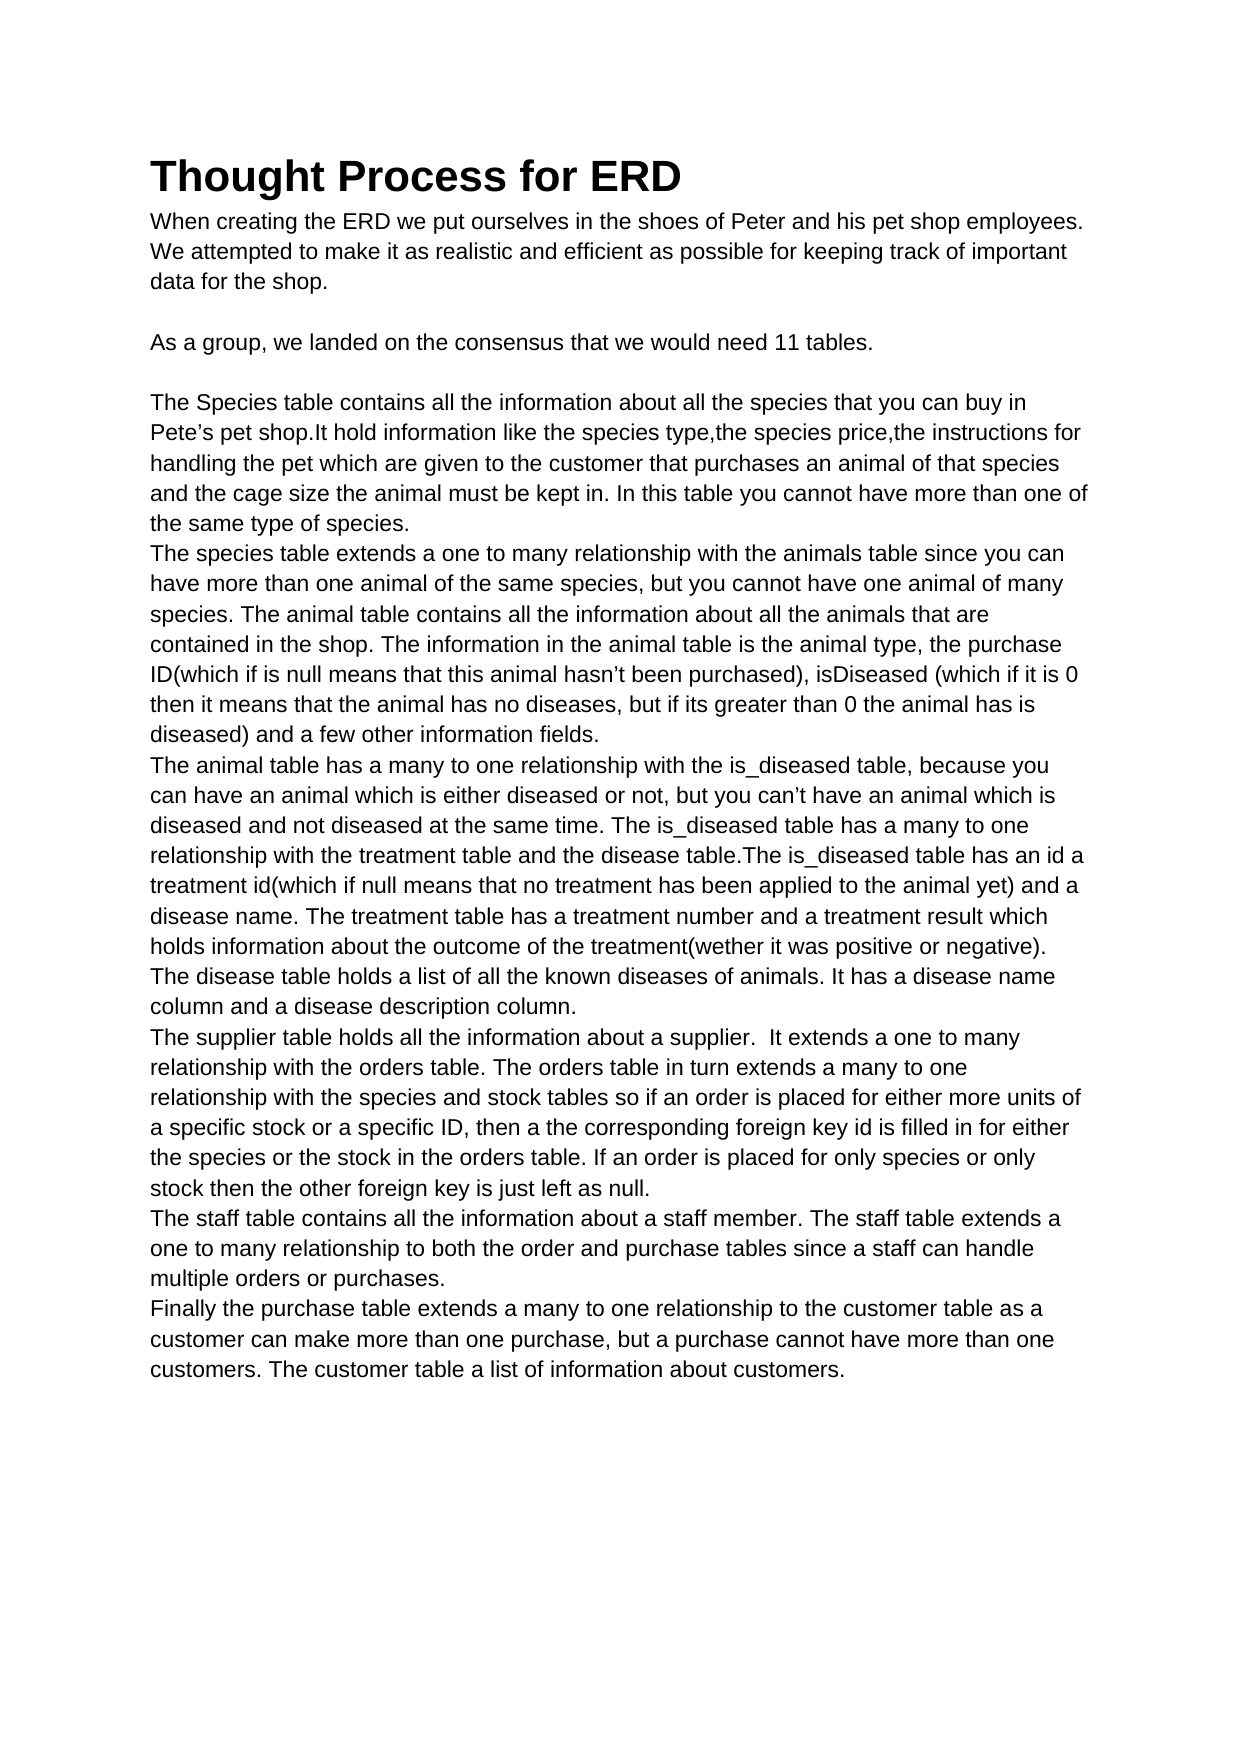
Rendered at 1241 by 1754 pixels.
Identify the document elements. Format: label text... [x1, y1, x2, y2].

text As a group, we landed on the consensus that we would need 11 tables. [150, 329, 1090, 355]
text The staff table contains all the information about a staff member. The staff table extends a one to many relationship to both the order and purchase tables since a staff can handle multiple orders or purchases. [150, 1205, 1090, 1291]
text When creating the ERD we put ourselves in the shoes of Peter and his pet shop employees. We attempted to make it as realistic and efficient as possible for keeping track of important data for the shop. [150, 208, 1090, 294]
text The species table extends a one to many relationship with the animals table since you can have more than one animal of the same species, but you cannot have one animal of many species. The animal table contains all the information about all the animals that are contained in the shop. The information in the animal table is the animal type, the purchase ID(which if is null means that this animal hasn’t been purchased), isDiseased (which if it is 0 then it means that the animal has no diseases, but if its greater than 0 the animal has is diseased) and a few other information fields. [150, 540, 1090, 748]
text Thought Process for ERD [150, 150, 1090, 200]
text The animal table has a many to one relationship with the is_diseased table, because you can have an animal which is either diseased or not, but you can’t have an animal which is diseased and not diseased at the same time. The is_diseased table has a many to one relationship with the treatment table and the disease table.The is_diseased table has an id a treatment id(which if null means that no treatment has been applied to the animal yet) and a disease name. The treatment table has a treatment number and a treatment result which holds information about the outcome of the treatment(wether it was positive or negative). The disease table holds a list of all the known diseases of animals. It has a disease name column and a disease description column. [150, 752, 1090, 1019]
text The Species table contains all the information about all the species that you can buy in Pete’s pet shop.It hold information like the species type,the species price,the instructions for handling the pet which are given to the customer that purchases an animal of that species and the cage size the animal must be kept in. In this table you cannot have more than one of the same type of species. [150, 389, 1090, 536]
text Finally the purchase table extends a many to one relationship to the customer table as a customer can make more than one purchase, but a purchase cannot have more than one customers. The customer table a list of information about customers. [150, 1295, 1090, 1382]
text The supplier table holds all the information about a supplier. It extends a one to many relationship with the orders table. The orders table in turn extends a many to one relationship with the species and stock tables so if an order is placed for either more units of a specific stock or a specific ID, then a the corresponding foreign key id is filled in for either the species or the stock in the orders table. If an order is placed for only species or only stock then the other foreign key is just left as null. [150, 1023, 1090, 1201]
